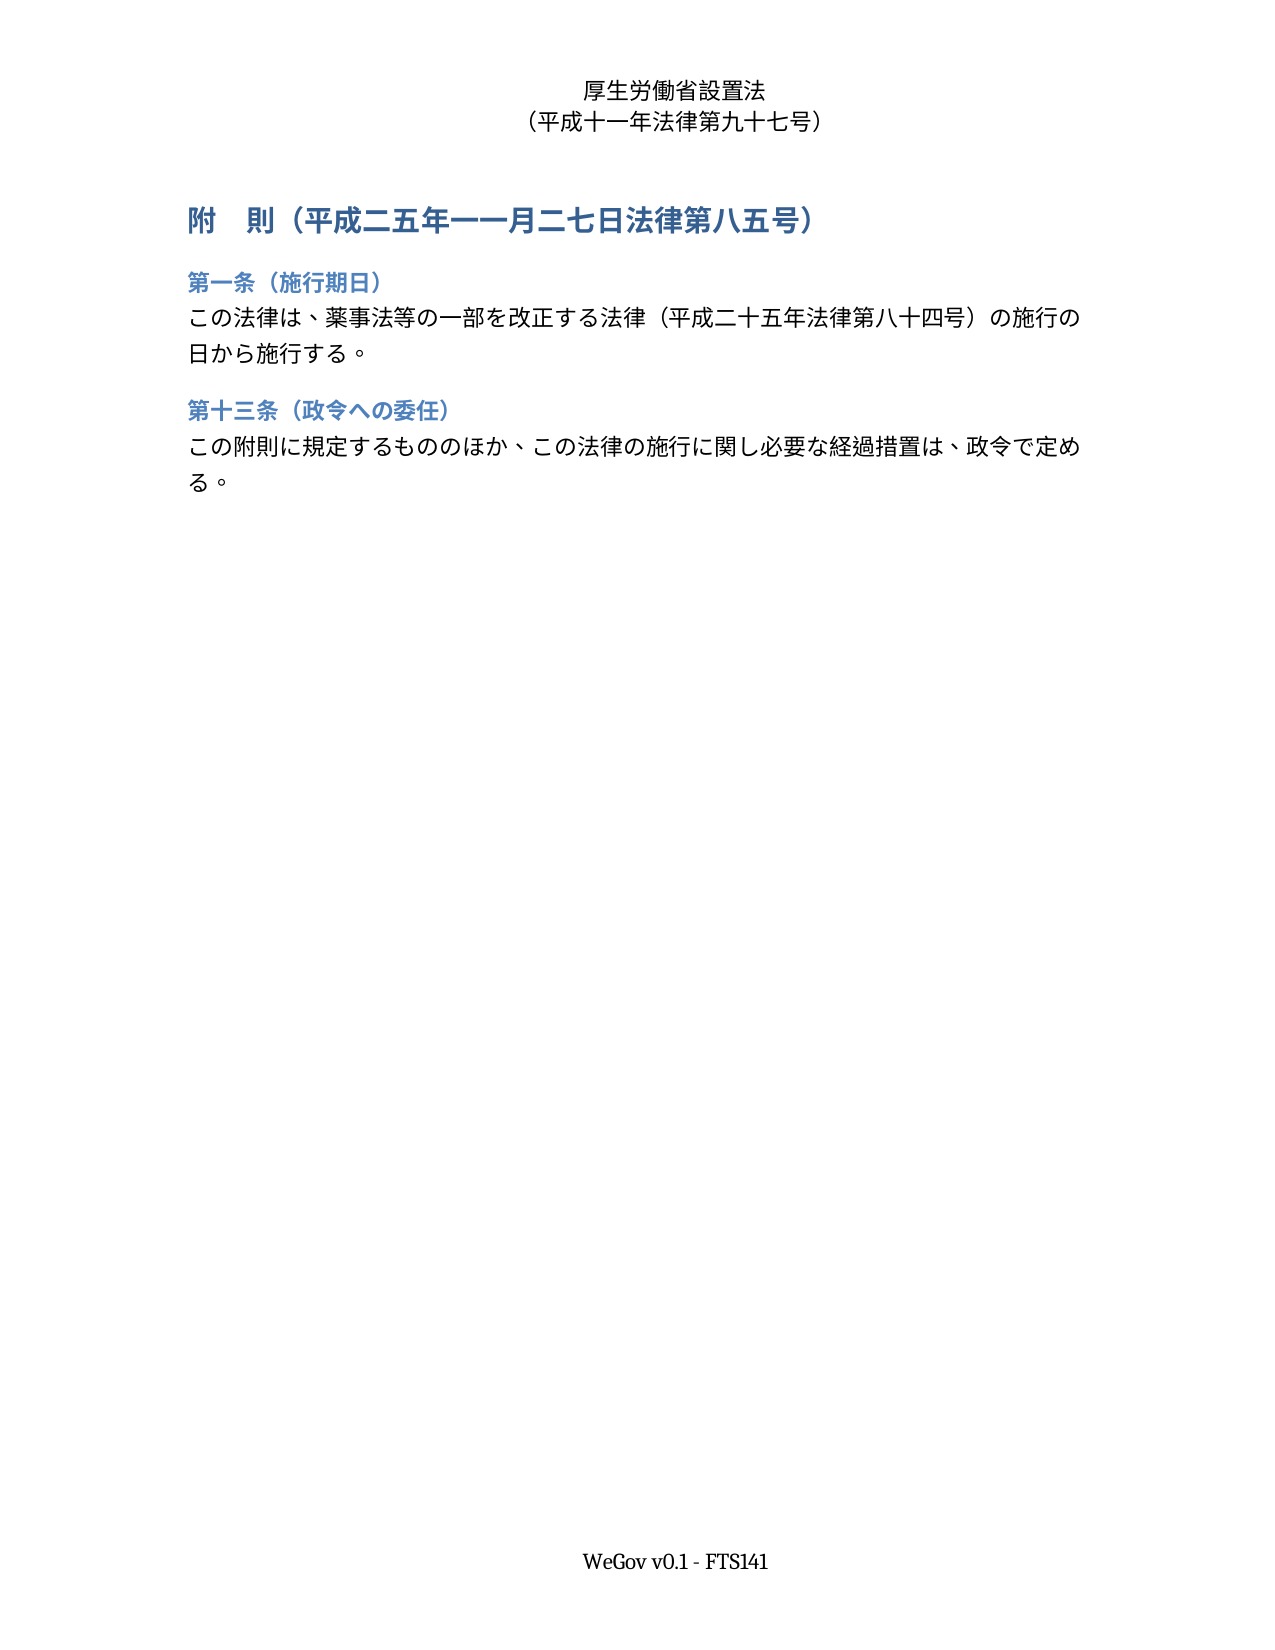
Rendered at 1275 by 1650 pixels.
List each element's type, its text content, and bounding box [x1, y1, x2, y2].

subtitle 第十三条（政令への委任） [187, 395, 1087, 426]
subtitle 附 則（平成二五年一一月二七日法律第八五号） [187, 200, 1087, 240]
text この法律は、薬事法等の一部を改正する法律（平成二十五年法律第八十四号）の施行の日から施行する。 [187, 302, 1087, 369]
text この附則に規定するもののほか、この法律の施行に関し必要な経過措置は、政令で定める。 [187, 431, 1087, 498]
subtitle 第一条（施行期日） [187, 266, 1087, 298]
